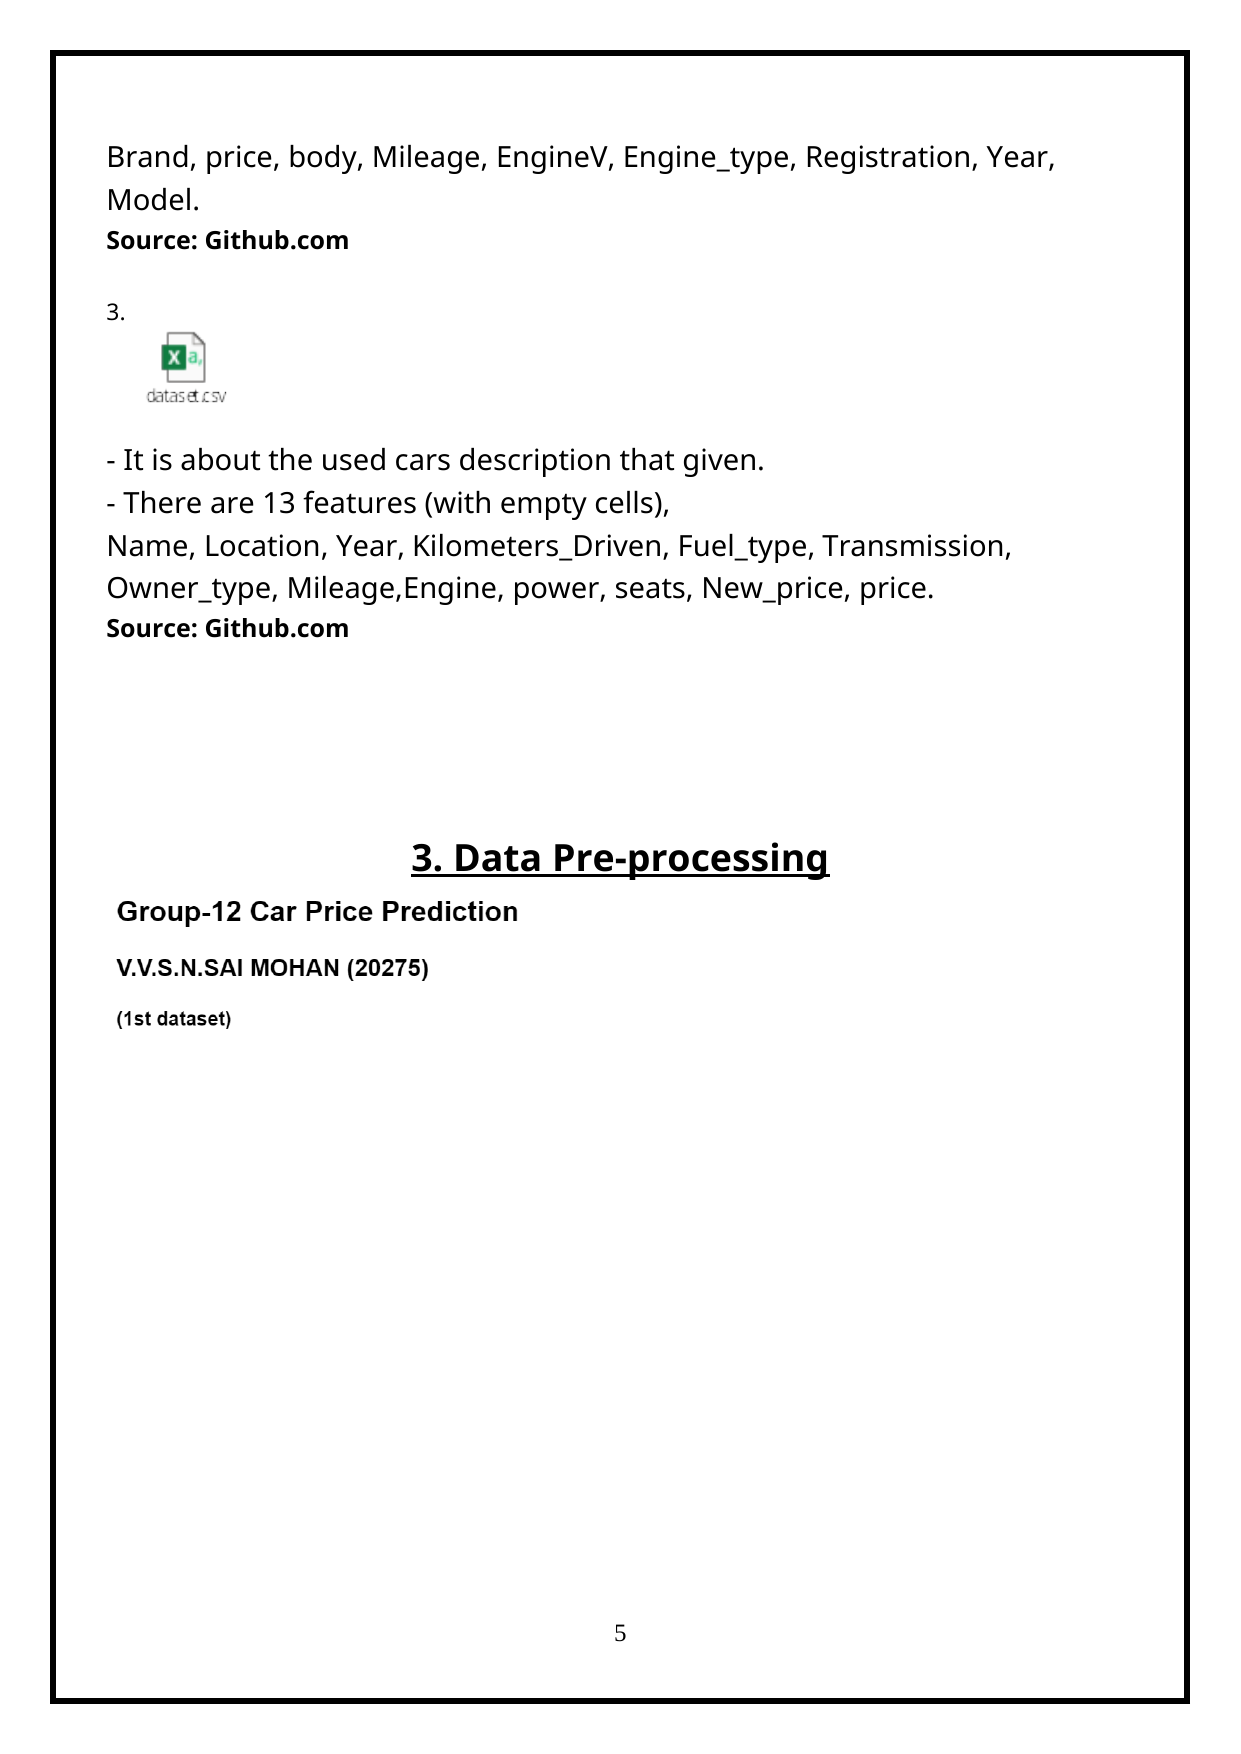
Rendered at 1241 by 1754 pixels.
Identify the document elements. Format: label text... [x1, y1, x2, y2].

text 3. [106, 296, 1131, 327]
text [106, 439, 1131, 479]
picture [109, 886, 1134, 1036]
text Source: Github.com [106, 610, 1131, 644]
text - There are 13 features (with empty cells), [106, 482, 1131, 522]
text 3. Data Pre-processing [109, 831, 1131, 882]
text Name, Location, Year, Kilometers_Driven, Fuel_type, Transmission, Owner_type, Mileage,Engine, power, seats, New_price, price. [106, 525, 1131, 607]
text Brand, price, body, Mileage, EngineV, Engine_type, Registration, Year, Model. [106, 137, 1131, 219]
text Source: Github.com [106, 222, 1131, 256]
